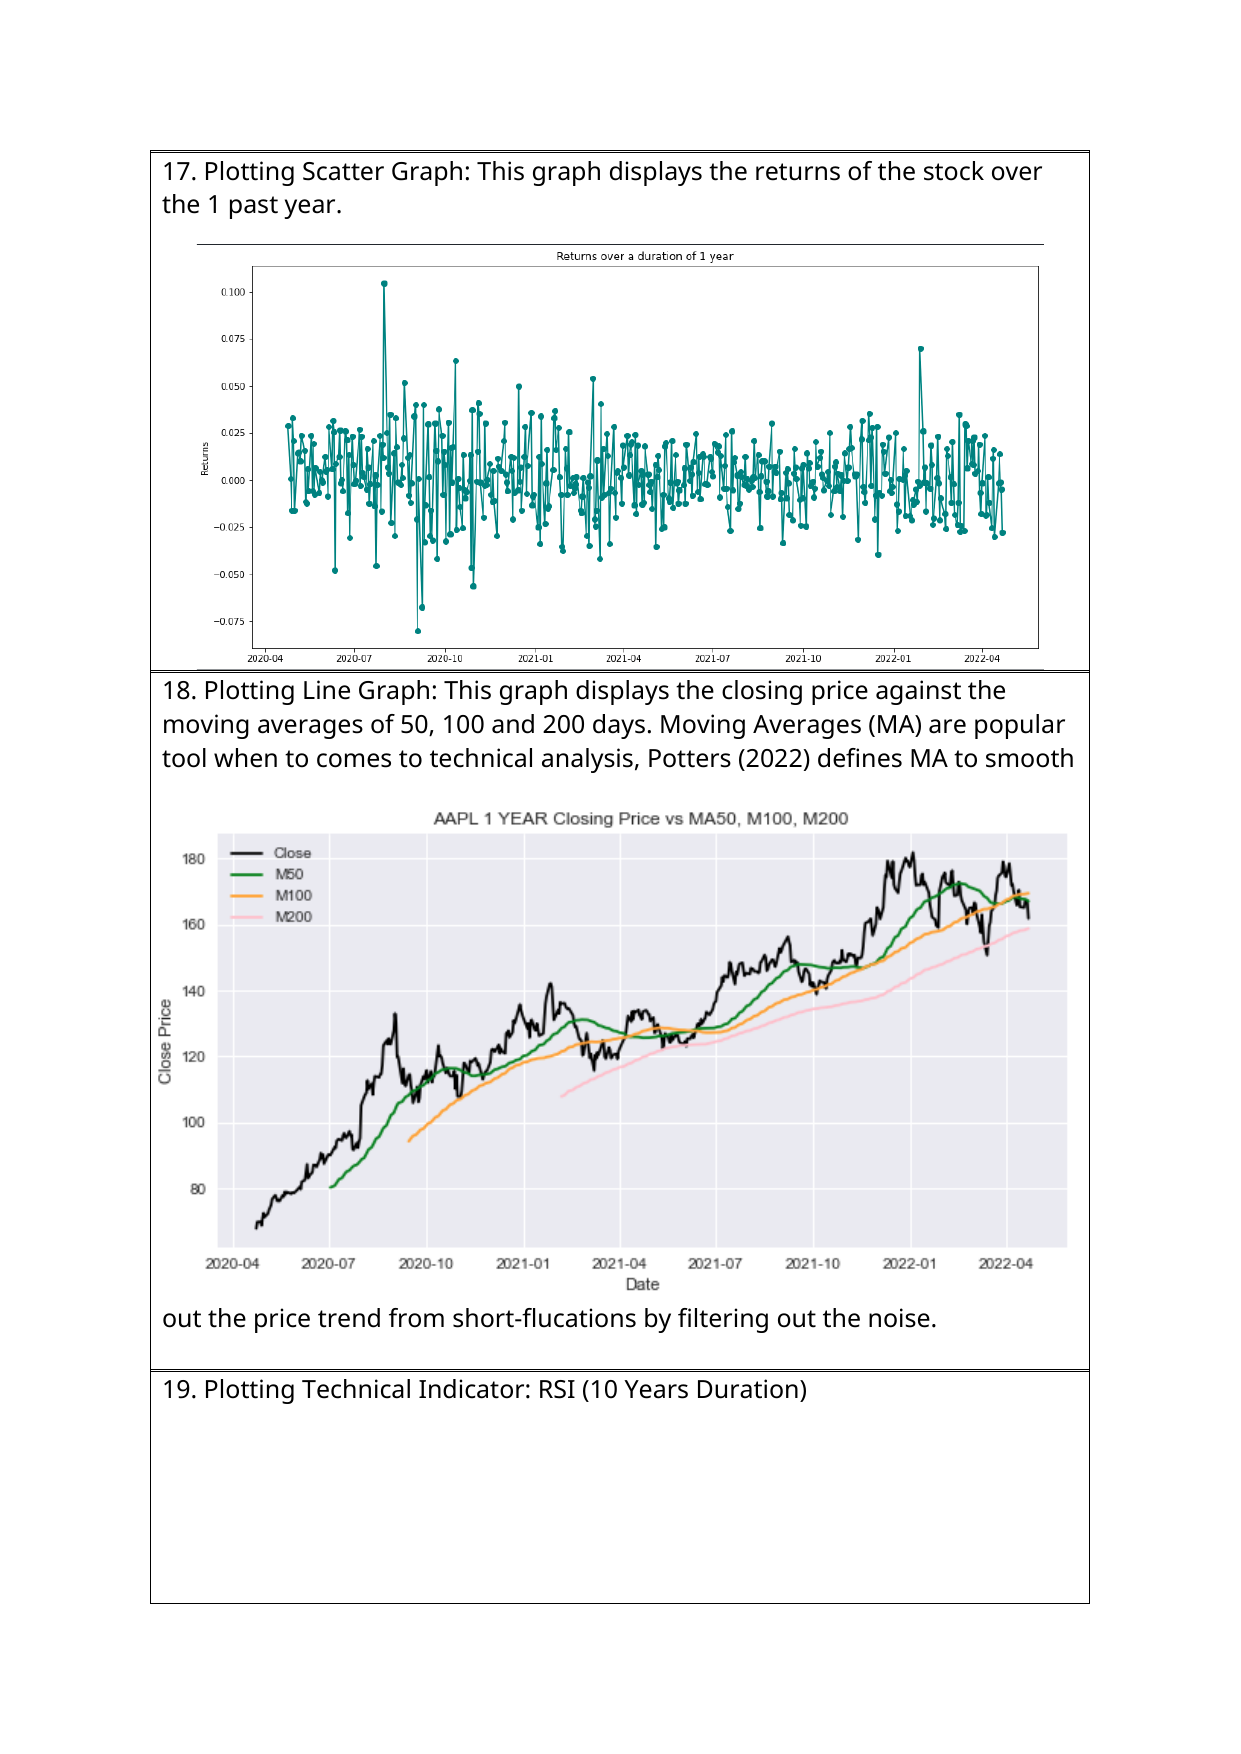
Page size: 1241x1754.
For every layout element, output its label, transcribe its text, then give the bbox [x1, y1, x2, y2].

picture [151, 805, 1075, 1301]
table_cell 18. Plotting Line Graph: This graph displays the closing price against the moving averages of 50, 100 and 200 days. Moving Averages (MA) are popular tool when to comes to technical analysis, Potters (2022) defines MA to smooth out the price trend from short-flucations by filtering out the noise. [151, 673, 1089, 1369]
table_cell 19. Plotting Technical Indicator: RSI (10 Years Duration) [151, 1372, 1089, 1603]
table_cell 17. Plotting Scatter Graph: This graph displays the returns of the stock over the 1 past year. [151, 153, 1089, 670]
picture [196, 244, 1044, 670]
